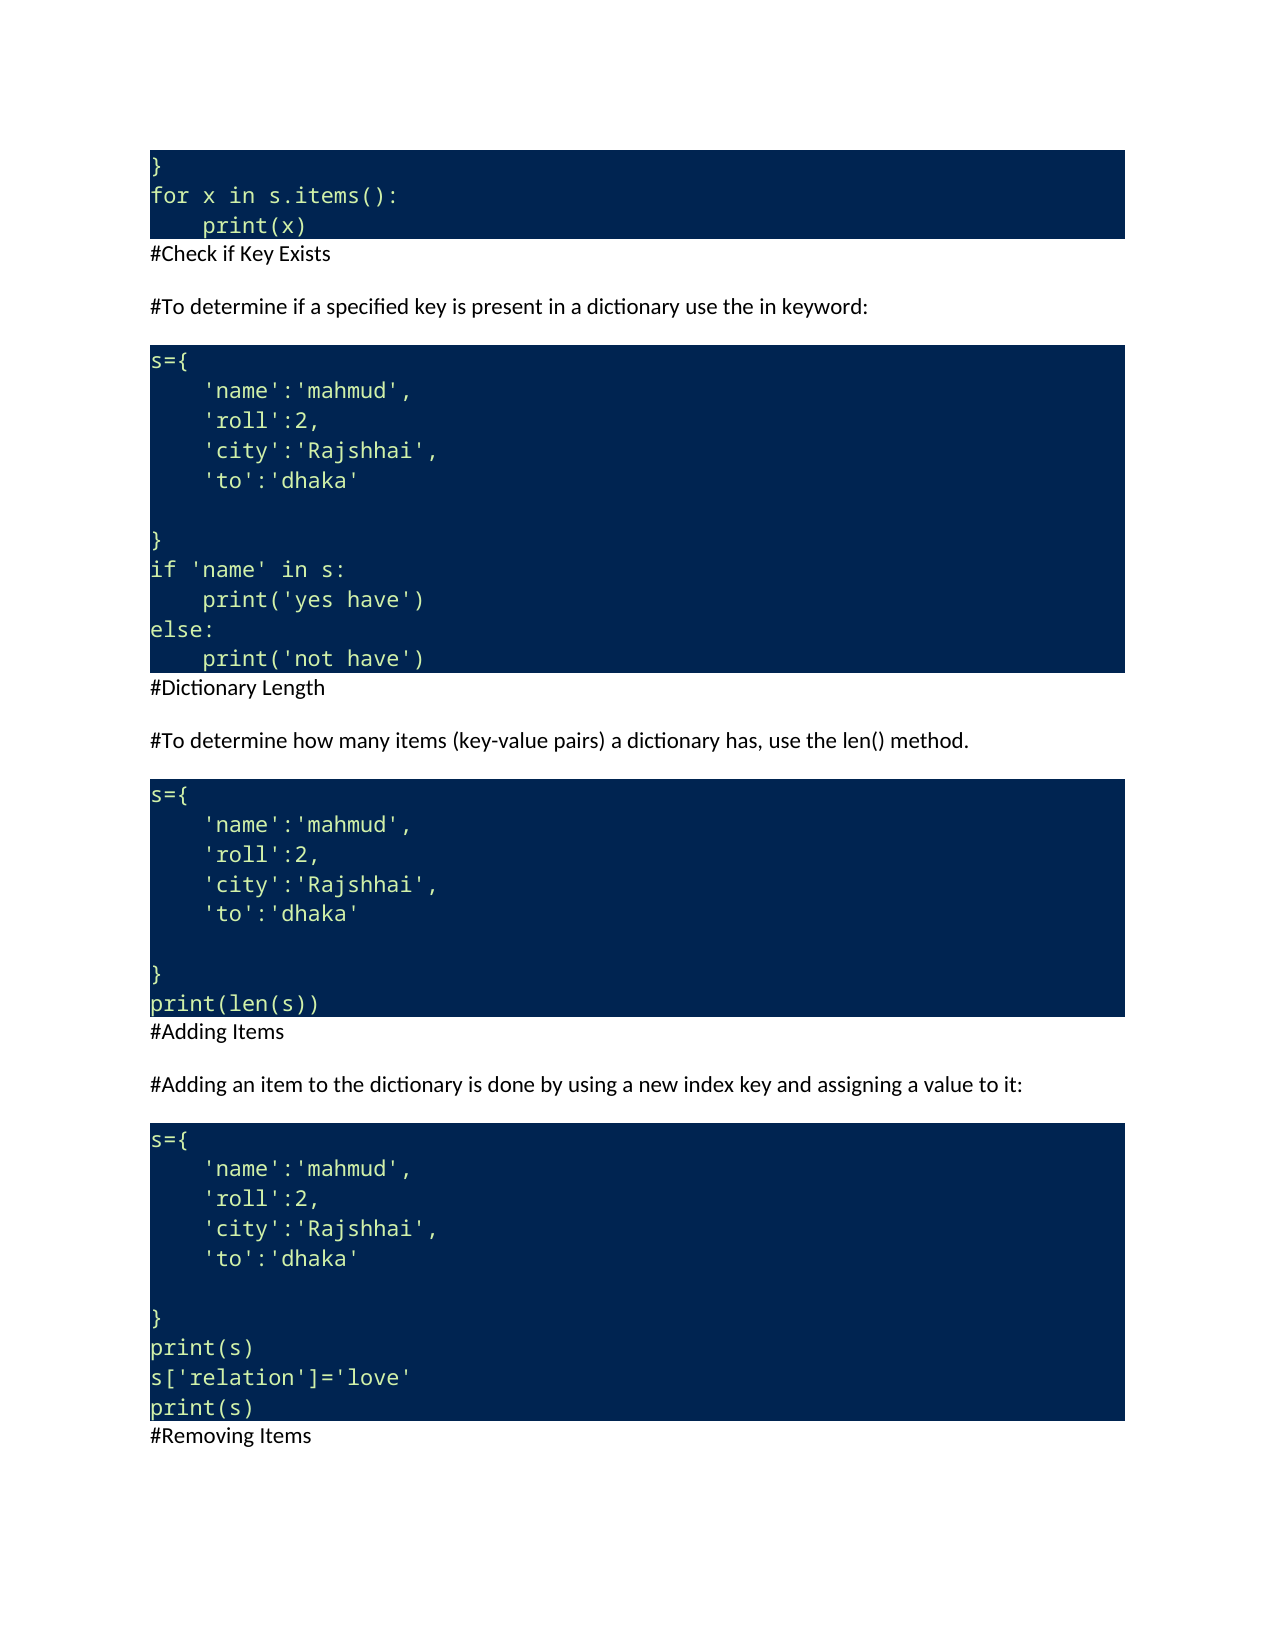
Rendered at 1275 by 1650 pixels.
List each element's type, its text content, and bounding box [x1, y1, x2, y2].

text 'name':'mahmud', [150, 809, 1125, 839]
text 'roll':2, [150, 839, 1125, 868]
text 'name':'mahmud', [150, 1153, 1125, 1183]
text #Adding an item to the dictionary is done by using a new index key and assigning a value to it: [150, 1071, 1125, 1098]
text #Removing Items [150, 1421, 1125, 1449]
text 'roll':2, [150, 405, 1125, 435]
text s={ [150, 1123, 1125, 1153]
text print(x) [150, 209, 1125, 239]
text s={ [150, 345, 1125, 375]
text print(len(s)) [150, 988, 1125, 1017]
text #To determine if a specified key is present in a dictionary use the in keyword: [150, 292, 1125, 320]
text #Dictionary Length [150, 673, 1125, 701]
text } [150, 150, 1125, 180]
text s={ [150, 779, 1125, 809]
text 'city':'Rajshhai', [150, 435, 1125, 464]
text print(s) [150, 1392, 1125, 1421]
text 'name':'mahmud', [150, 375, 1125, 405]
text 'to':'dhaka' [150, 464, 1125, 494]
text print('not have') [150, 643, 1125, 673]
text 'to':'dhaka' [150, 898, 1125, 928]
text 'city':'Rajshhai', [150, 868, 1125, 898]
text 'city':'Rajshhai', [150, 1213, 1125, 1243]
text } [150, 1302, 1125, 1332]
text 'to':'dhaka' [150, 1243, 1125, 1272]
text #Check if Key Exists [150, 239, 1125, 267]
text 'roll':2, [150, 1183, 1125, 1213]
text #To determine how many items (key-value pairs) a dictionary has, use the len() method. [150, 726, 1125, 754]
text s['relation']='love' [150, 1362, 1125, 1392]
text print('yes have') [150, 584, 1125, 613]
text } [150, 524, 1125, 554]
text if 'name' in s: [150, 554, 1125, 584]
text print(s) [150, 1332, 1125, 1362]
text } [150, 958, 1125, 988]
text #Adding Items [150, 1017, 1125, 1046]
text else: [150, 613, 1125, 643]
text for x in s.items(): [150, 180, 1125, 209]
